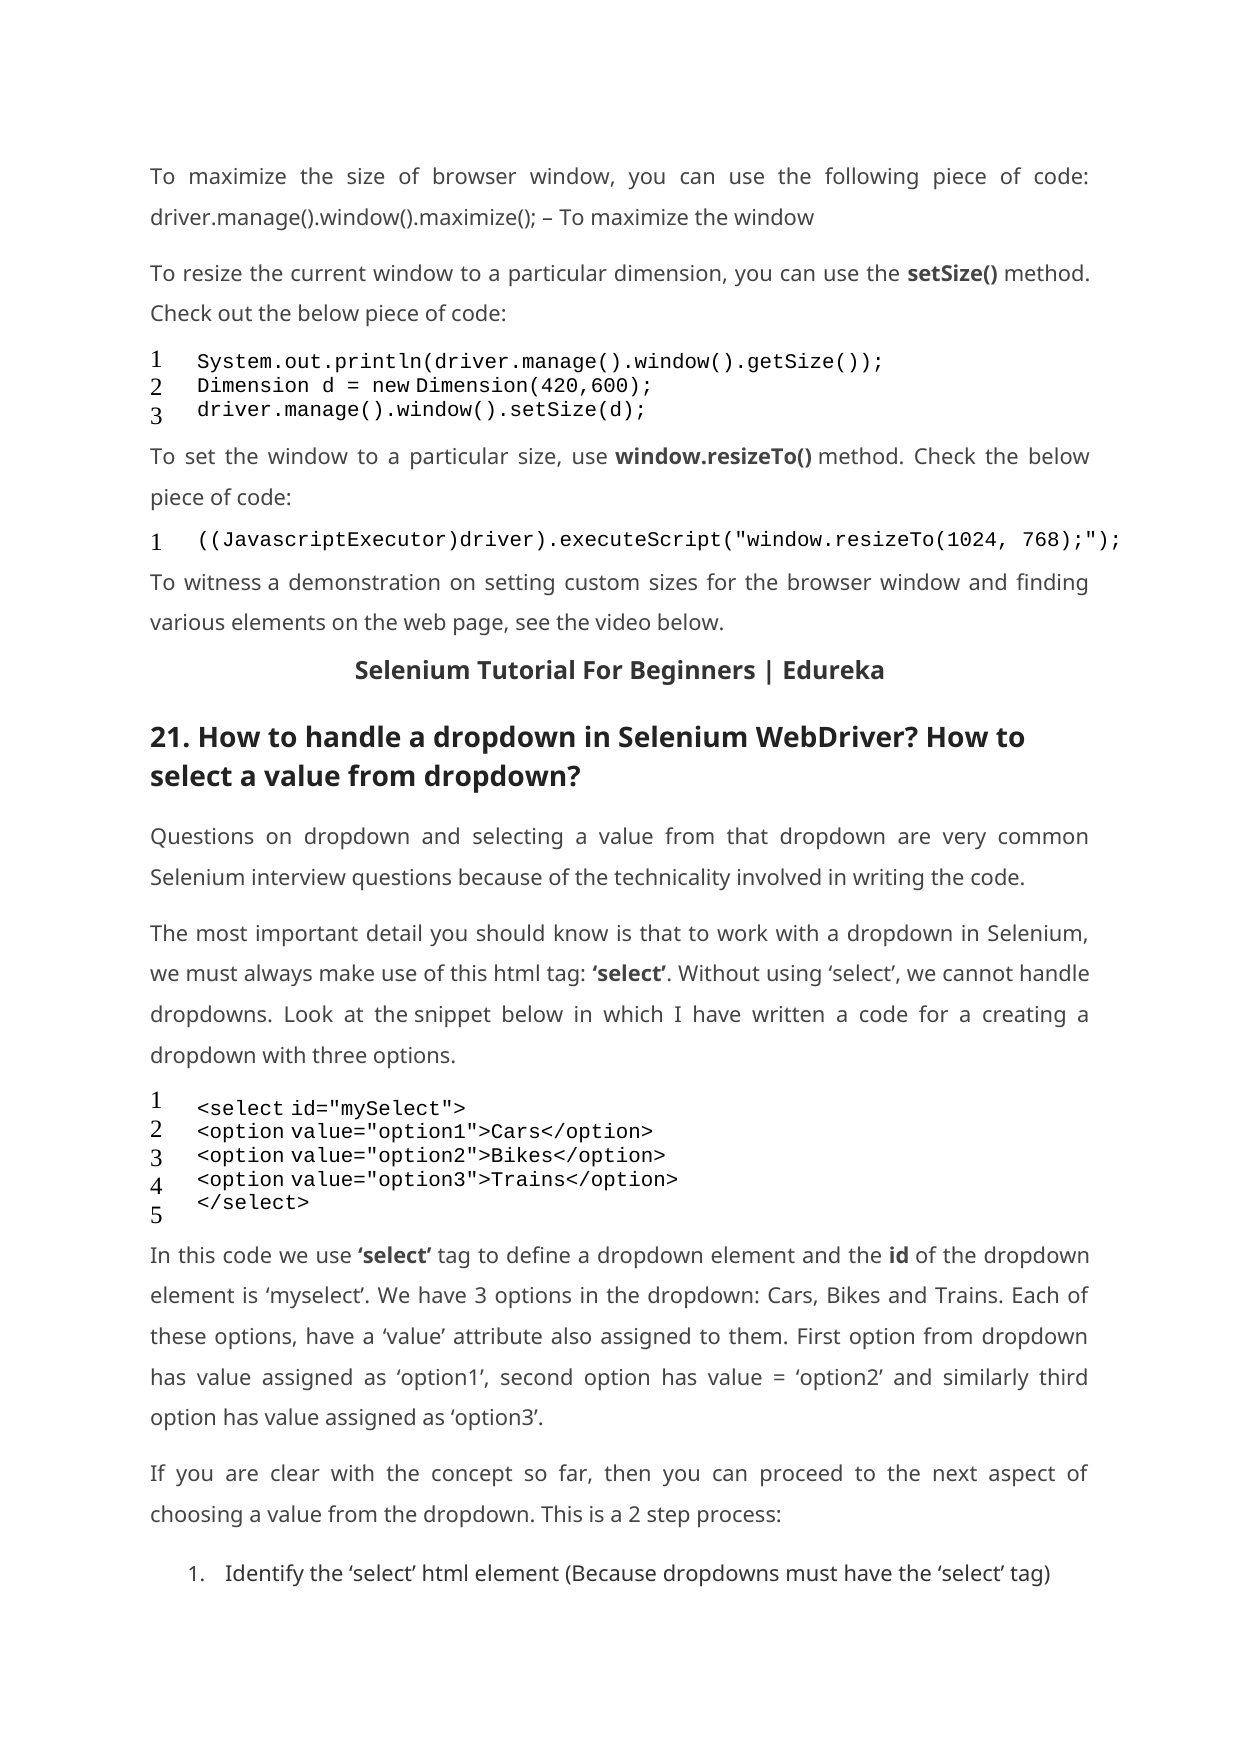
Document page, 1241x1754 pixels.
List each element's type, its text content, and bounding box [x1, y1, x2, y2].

table_header 1 2 3 4 5 [150, 1085, 197, 1229]
text To witness a demonstration on setting custom sizes for the browser window and finding various elements on the web page, see the video below. [150, 556, 1090, 637]
list Identify the ‘select’ html element (Because dropdowns must have the ‘select’ tag) [187, 1558, 1090, 1588]
text To set the window to a particular size, use window.resizeTo() method. Check the below piece of code: [150, 430, 1090, 511]
text To maximize the size of browser window, you can use the following piece of code: driver.manage().window().maximize(); – To maximize the window [150, 150, 1090, 231]
text The most important detail you should know is that to work with a dropdown in Selenium, we must always make use of this html tag: ‘select’. Without using ‘select’, we cannot handle dropdowns. Look at the snippet below in which I have written a code for a creating a dropdown with three options. [150, 907, 1090, 1069]
text To resize the current window to a particular dimension, you can use the setSize() method. Check out the below piece of code: [150, 247, 1090, 328]
table_header <select id="mySelect"> <option value="option1">Cars</option> <option value="option2">Bikes</option> <option value="option3">Trains</option> </select> [197, 1085, 1240, 1229]
table_header 1 [150, 527, 197, 556]
text Questions on dropdown and selecting a value from that dropdown are very common Selenium interview questions because of the technicality involved in writing the code. [150, 810, 1090, 891]
table_header 1 2 3 [150, 344, 197, 430]
text Selenium Tutorial For Beginners | Edureka [150, 652, 1090, 687]
text In this code we use ‘select’ tag to define a dropdown element and the id of the dropdown element is ‘myselect’. We have 3 options in the dropdown: Cars, Bikes and Trains. Each of these options, have a ‘value’ attribute also assigned to them. First option from dropdown has value assigned as ‘option1’, second option has value = ‘option2’ and similarly third option has value assigned as ‘option3’. [150, 1229, 1090, 1432]
text 21. How to handle a dropdown in Selenium WebDriver? How to select a value from dropdown? [150, 718, 1090, 794]
text If you are clear with the concept so far, then you can proceed to the next aspect of choosing a value from the dropdown. This is a 2 step process: [150, 1448, 1090, 1529]
table_header System.out.println(driver.manage().window().getSize()); Dimension d = new Dimension(420,600); driver.manage().window().setSize(d); [197, 344, 1240, 430]
table_header ((JavascriptExecutor)driver).executeScript("window.resizeTo(1024, 768);"); [197, 527, 1240, 556]
